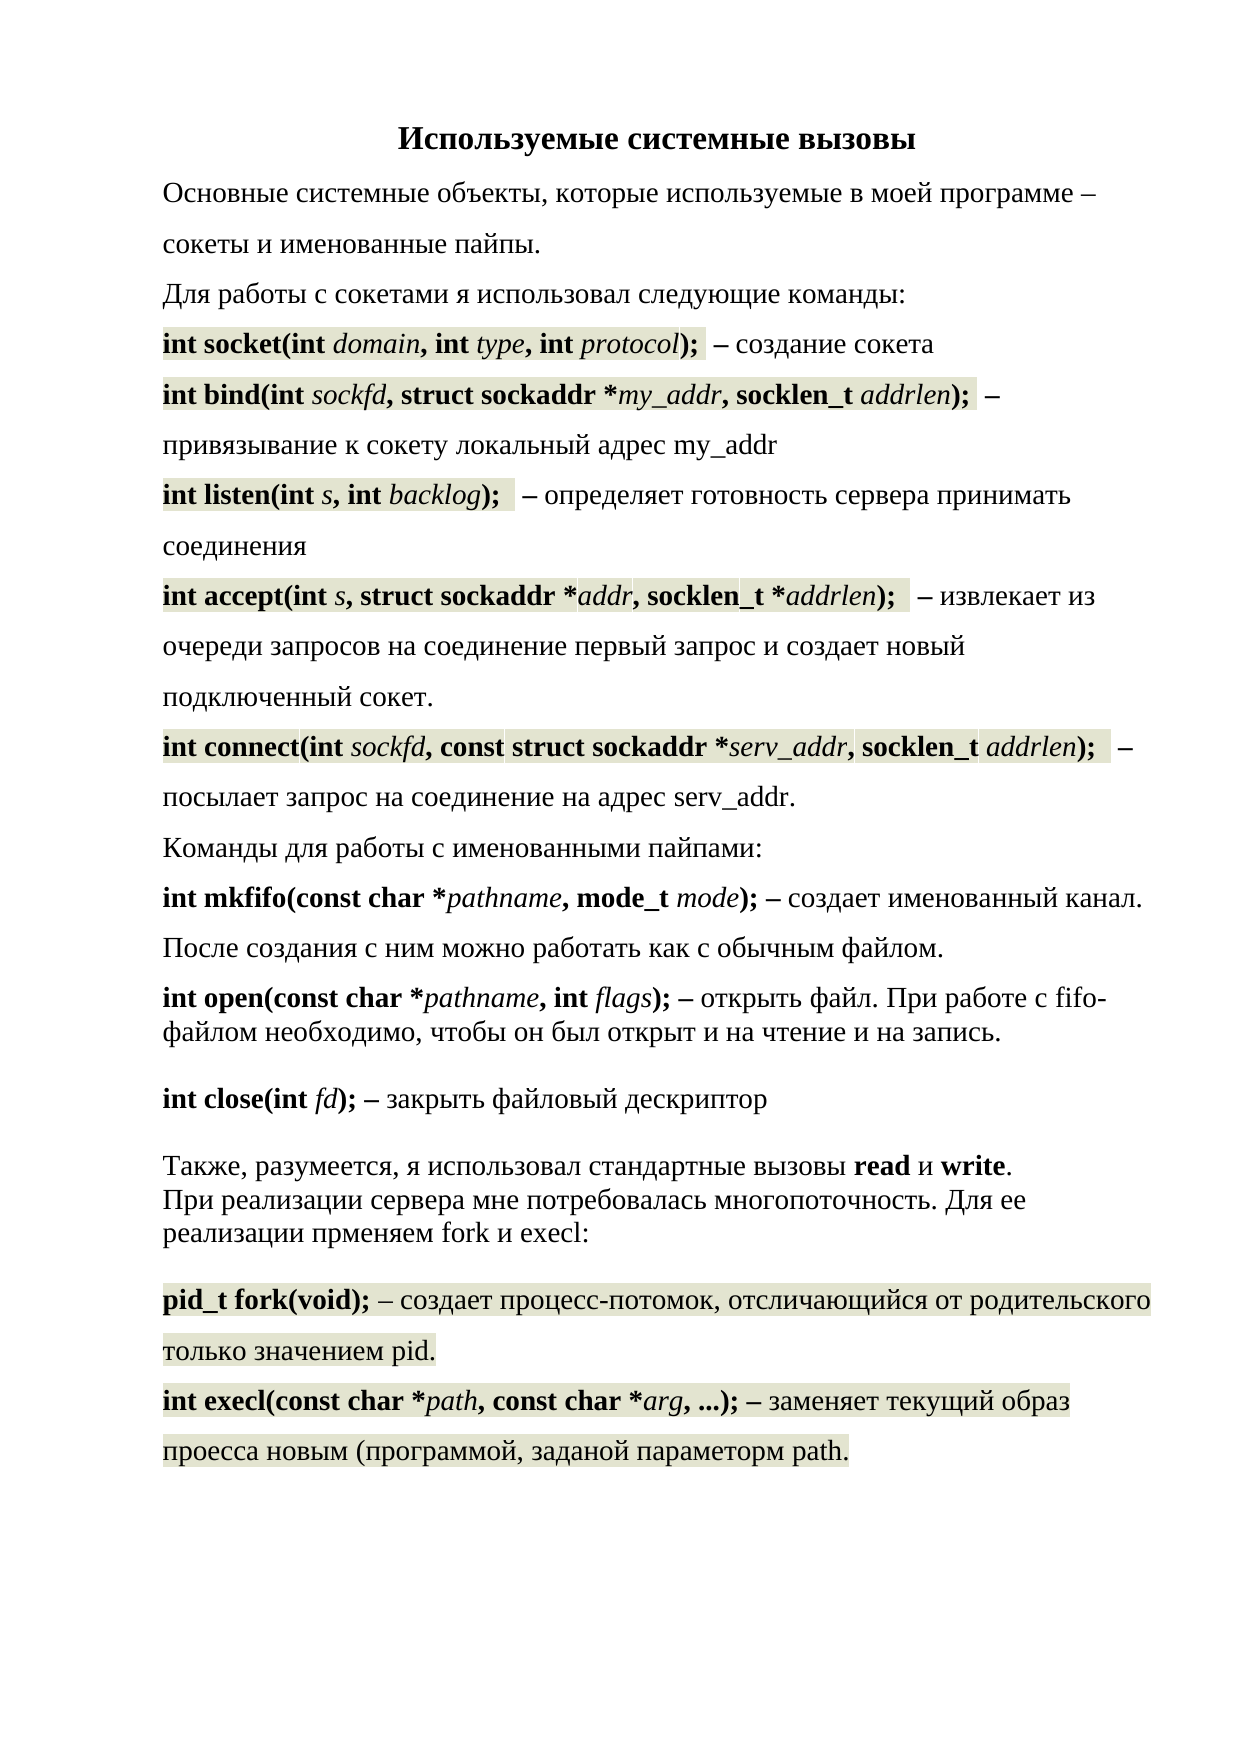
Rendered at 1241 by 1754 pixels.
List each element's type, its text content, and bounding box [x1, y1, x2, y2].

text Для работы с сокетами я использовал следующие команды: int socket(int domain, int type, int protocol); – создание сокета [162, 276, 1152, 360]
text int accept(int s, struct sockaddr *addr, socklen_t *addrlen); – извлекает из очереди запросов на соединение первый запрос и создает новый подключенный сокет. [162, 578, 1152, 712]
text Основные системные объекты, которые используемые в моей программе – сокеты и именованные пайпы. [162, 176, 1152, 259]
text Используемые системные вызовы [162, 118, 1152, 156]
text int mkfifo(const char *pathname, mode_t mode); – создает именованный канал. После создания с ним можно работать как с обычным файлом. [162, 880, 1152, 964]
text Команды для работы с именованными пайпами: [162, 830, 1152, 863]
text Также, разумеется, я использовал стандартные вызовы read и write. [162, 1148, 1152, 1182]
text При реализации сервера мне потребовалась многопоточность. Для ее реализации прменяем fork и execl: [162, 1182, 1152, 1249]
text int close(int fd); – закрыть файловый дескриптор [162, 1081, 1152, 1115]
text int listen(int s, int backlog); – определяет готовность сервера принимать соединения [162, 477, 1152, 561]
text pid_t fork(void); – создает процесс-потомок, отсличающийся от родительского только значением pid. [162, 1282, 1152, 1366]
text int open(const char *pathname, int flags); – открыть файл. При работе с fifo-файлом необходимо, чтобы он был открыт и на чтение и на запись. [162, 981, 1152, 1048]
text int execl(const char *path, const char *arg, ...); – заменяет текущий образ проесса новым (программой, заданой параметорм path. [162, 1383, 1152, 1467]
text int connect(int sockfd, const struct sockaddr *serv_addr, socklen_t addrlen); – посылает запрос на соединение на адрес serv_addr. [162, 729, 1152, 813]
text int bind(int sockfd, struct sockaddr *my_addr, socklen_t addrlen); – привязывание к сокету локальный адрес my_addr [162, 377, 1152, 461]
